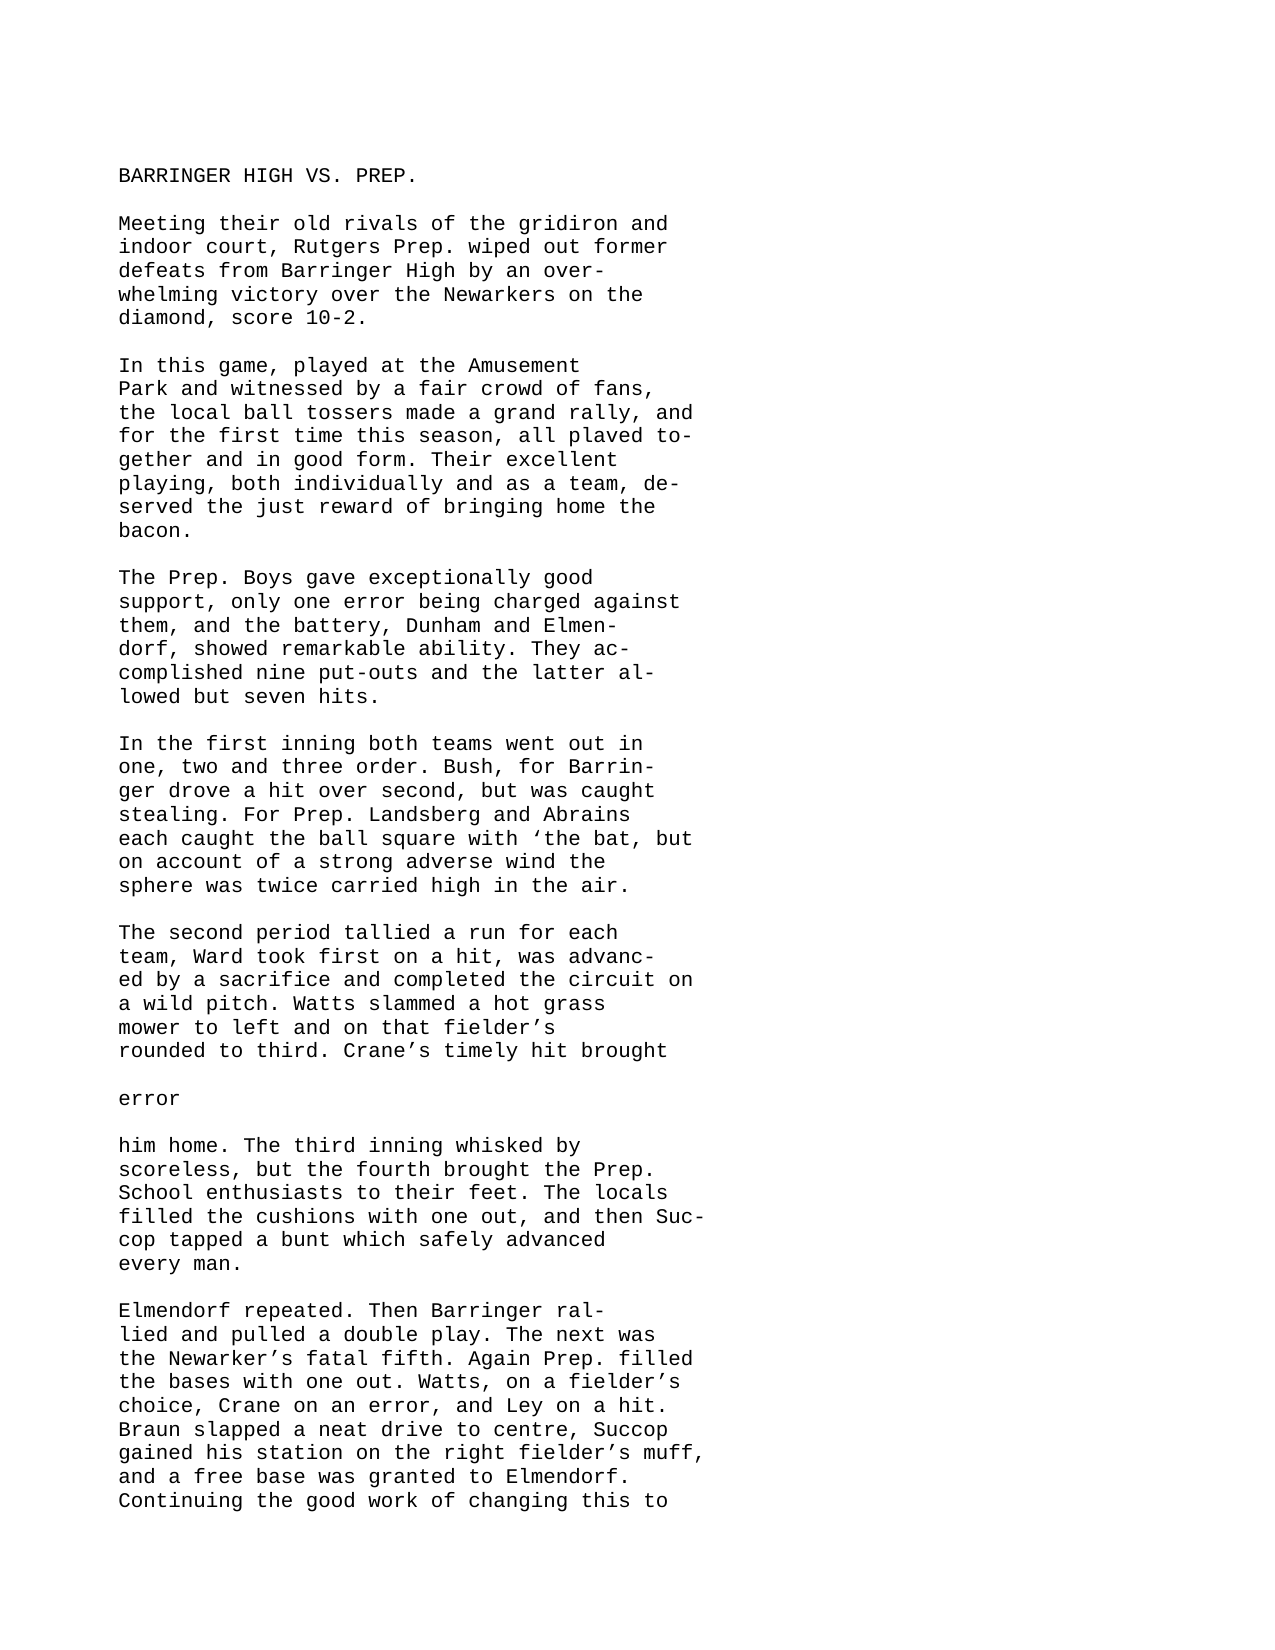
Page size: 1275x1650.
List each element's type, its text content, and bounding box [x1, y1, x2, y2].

text him home. The third inning whisked by [118, 1135, 1157, 1158]
text whelming victory over the Newarkers on the [118, 284, 1157, 307]
text Braun slapped a neat drive to centre, Succop [118, 1419, 1157, 1442]
text each caught the ball square with ‘the bat, but [118, 827, 1157, 851]
text Continuing the good work of changing this to [118, 1489, 1157, 1513]
text gained his station on the right fielder’s muff, [118, 1442, 1157, 1466]
text The Prep. Boys gave exceptionally good [118, 567, 1157, 591]
text Park and witnessed by a fair crowd of fans, [118, 378, 1157, 402]
text dorf, showed remarkable ability. They ac- [118, 638, 1157, 662]
text one, two and three order. Bush, for Barrin- [118, 757, 1157, 780]
text Elmendorf repeated. Then Barringer ral- [118, 1300, 1157, 1324]
text BARRINGER HIGH VS. PREP. [118, 165, 1157, 189]
text the Newarker’s fatal fifth. Again Prep. filled [118, 1348, 1157, 1371]
text The second period tallied a run for each [118, 922, 1157, 946]
text every man. [118, 1253, 1157, 1277]
text mower to left and on that fielder’s [118, 1017, 1157, 1040]
text stealing. For Prep. Landsberg and Abrains [118, 804, 1157, 827]
text error [118, 1088, 1157, 1111]
text cop tapped a bunt which safely advanced [118, 1229, 1157, 1253]
text on account of a strong adverse wind the [118, 851, 1157, 875]
text playing, both individually and as a team, de- [118, 473, 1157, 496]
text them, and the battery, Dunham and Elmen- [118, 615, 1157, 638]
text ed by a sacrifice and completed the circuit on [118, 969, 1157, 993]
text lowed but seven hits. [118, 686, 1157, 709]
text the local ball tossers made a grand rally, and [118, 402, 1157, 426]
text choice, Crane on an error, and Ley on a hit. [118, 1395, 1157, 1419]
text served the just reward of bringing home the [118, 496, 1157, 520]
text lied and pulled a double play. The next was [118, 1324, 1157, 1348]
text and a free base was granted to Elmendorf. [118, 1466, 1157, 1489]
text for the first time this season, all plaved to- [118, 426, 1157, 449]
text Meeting their old rivals of the gridiron and [118, 213, 1157, 236]
text team, Ward took first on a hit, was advanc- [118, 946, 1157, 969]
text support, only one error being charged against [118, 591, 1157, 615]
text bacon. [118, 520, 1157, 544]
text ger drove a hit over second, but was caught [118, 780, 1157, 804]
text scoreless, but the fourth brought the Prep. [118, 1158, 1157, 1182]
text complished nine put-outs and the latter al- [118, 662, 1157, 686]
text In the first inning both teams went out in [118, 733, 1157, 757]
text a wild pitch. Watts slammed a hot grass [118, 993, 1157, 1017]
text School enthusiasts to their feet. The locals [118, 1182, 1157, 1206]
text filled the cushions with one out, and then Suc- [118, 1206, 1157, 1229]
text In this game, played at the Amusement [118, 354, 1157, 378]
text the bases with one out. Watts, on a fielder’s [118, 1371, 1157, 1395]
text defeats from Barringer High by an over- [118, 260, 1157, 284]
text diamond, score 10-2. [118, 307, 1157, 331]
text rounded to third. Crane’s timely hit brought [118, 1040, 1157, 1064]
text indoor court, Rutgers Prep. wiped out former [118, 236, 1157, 260]
text sphere was twice carried high in the air. [118, 875, 1157, 898]
text gether and in good form. Their excellent [118, 449, 1157, 473]
